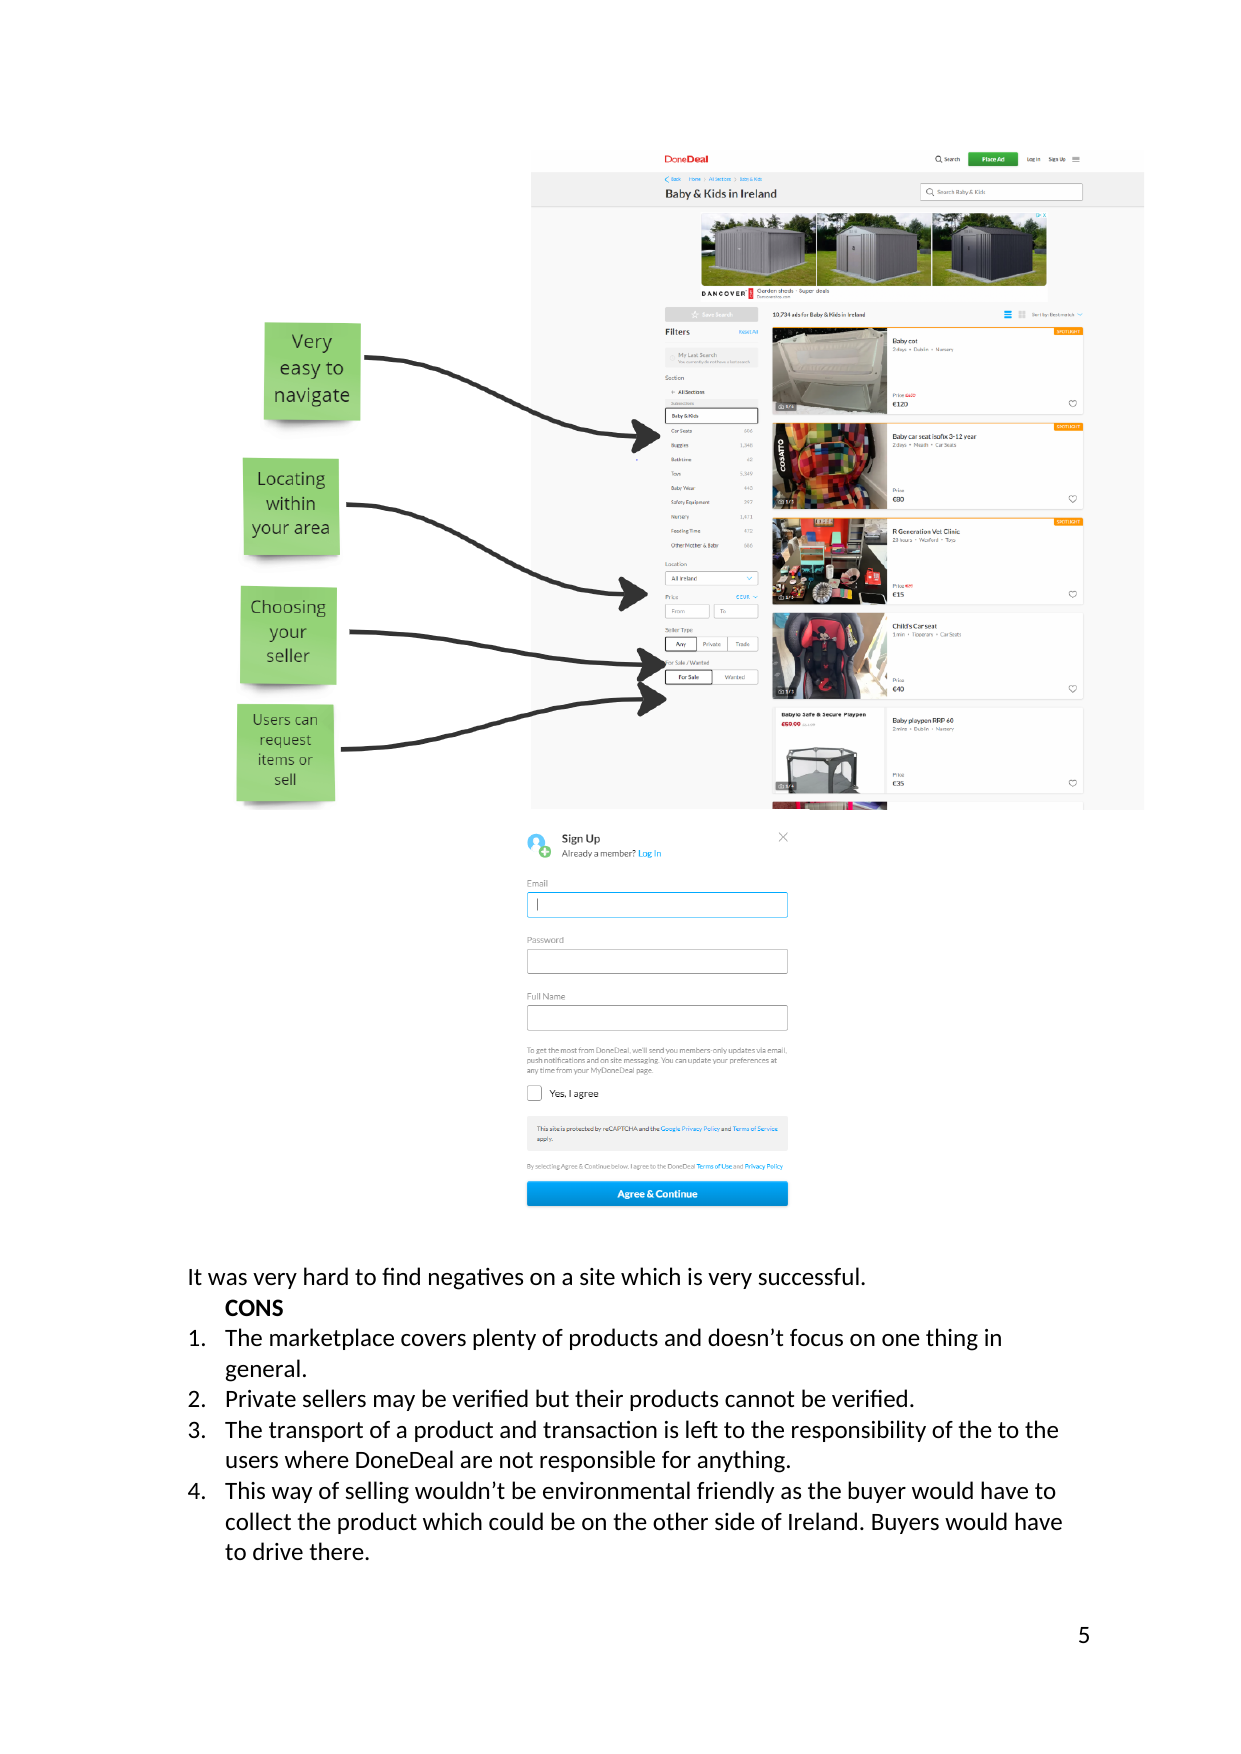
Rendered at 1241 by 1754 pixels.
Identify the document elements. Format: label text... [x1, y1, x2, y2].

list CONS [225, 1292, 1090, 1322]
list The transport of a product and transaction is left to the responsibility of the to the users where DoneDeal are not responsible for anything. [187, 1414, 1090, 1475]
picture [225, 150, 1145, 1231]
list This way of selling wouldn’t be environmental friendly as the buyer would have to collect the product which could be on the other side of Ireland. Buyers would have to drive there. [187, 1475, 1090, 1567]
list The marketplace covers plenty of products and doesn’t focus on one thing in general. [187, 1322, 1090, 1383]
text It was very hard to find negatives on a site which is very successful. [187, 1261, 1090, 1292]
list Private sellers may be verified but their products cannot be verified. [187, 1383, 1090, 1414]
